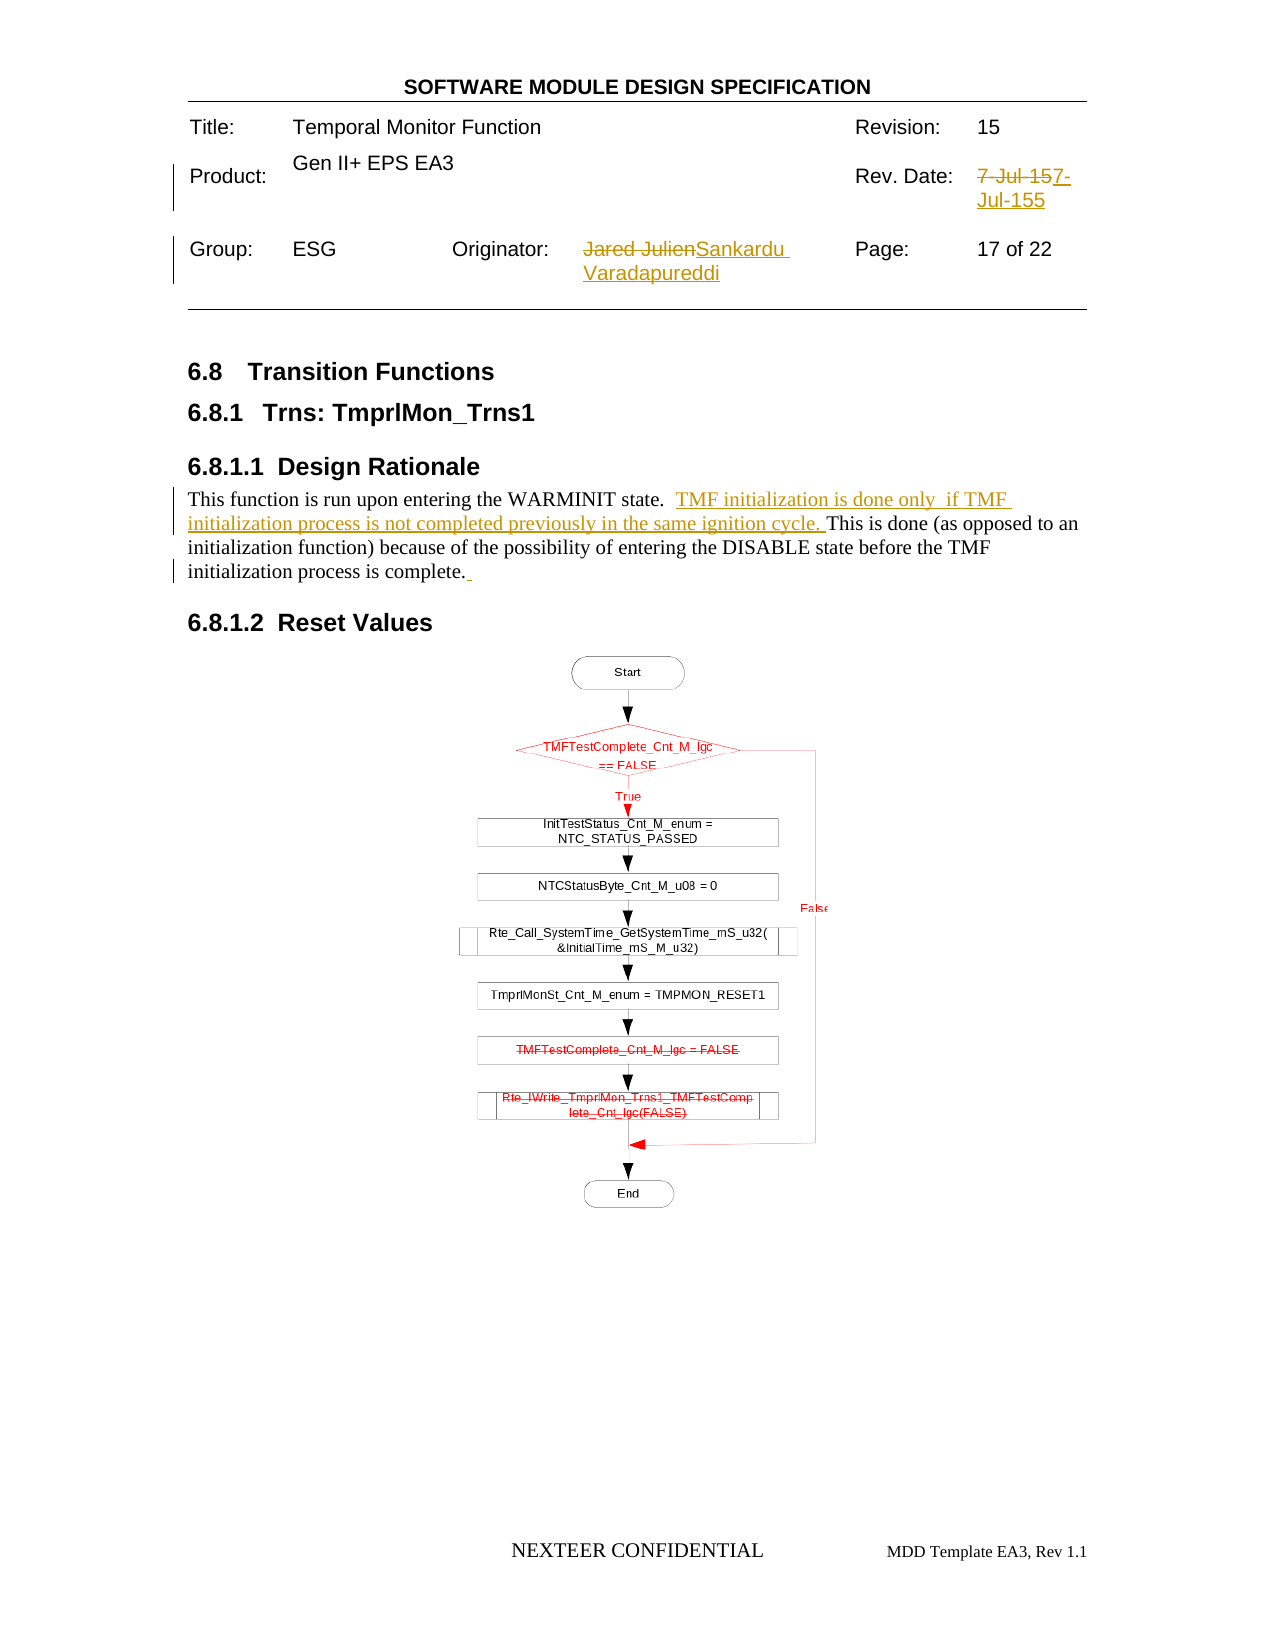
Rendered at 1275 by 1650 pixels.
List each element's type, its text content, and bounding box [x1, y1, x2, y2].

subtitle Trns: _Trns1 [187, 398, 1087, 427]
subtitle Reset Values [187, 608, 1087, 637]
subtitle Transition Functions [187, 357, 1087, 385]
text This function is run upon entering the WARMINIT state. This is done (as opposed to an initialization function) because of the possibility of entering the DISABLE state before the TMF initialization process is complete. [187, 487, 1087, 583]
subtitle Design Rationale [187, 452, 1087, 480]
